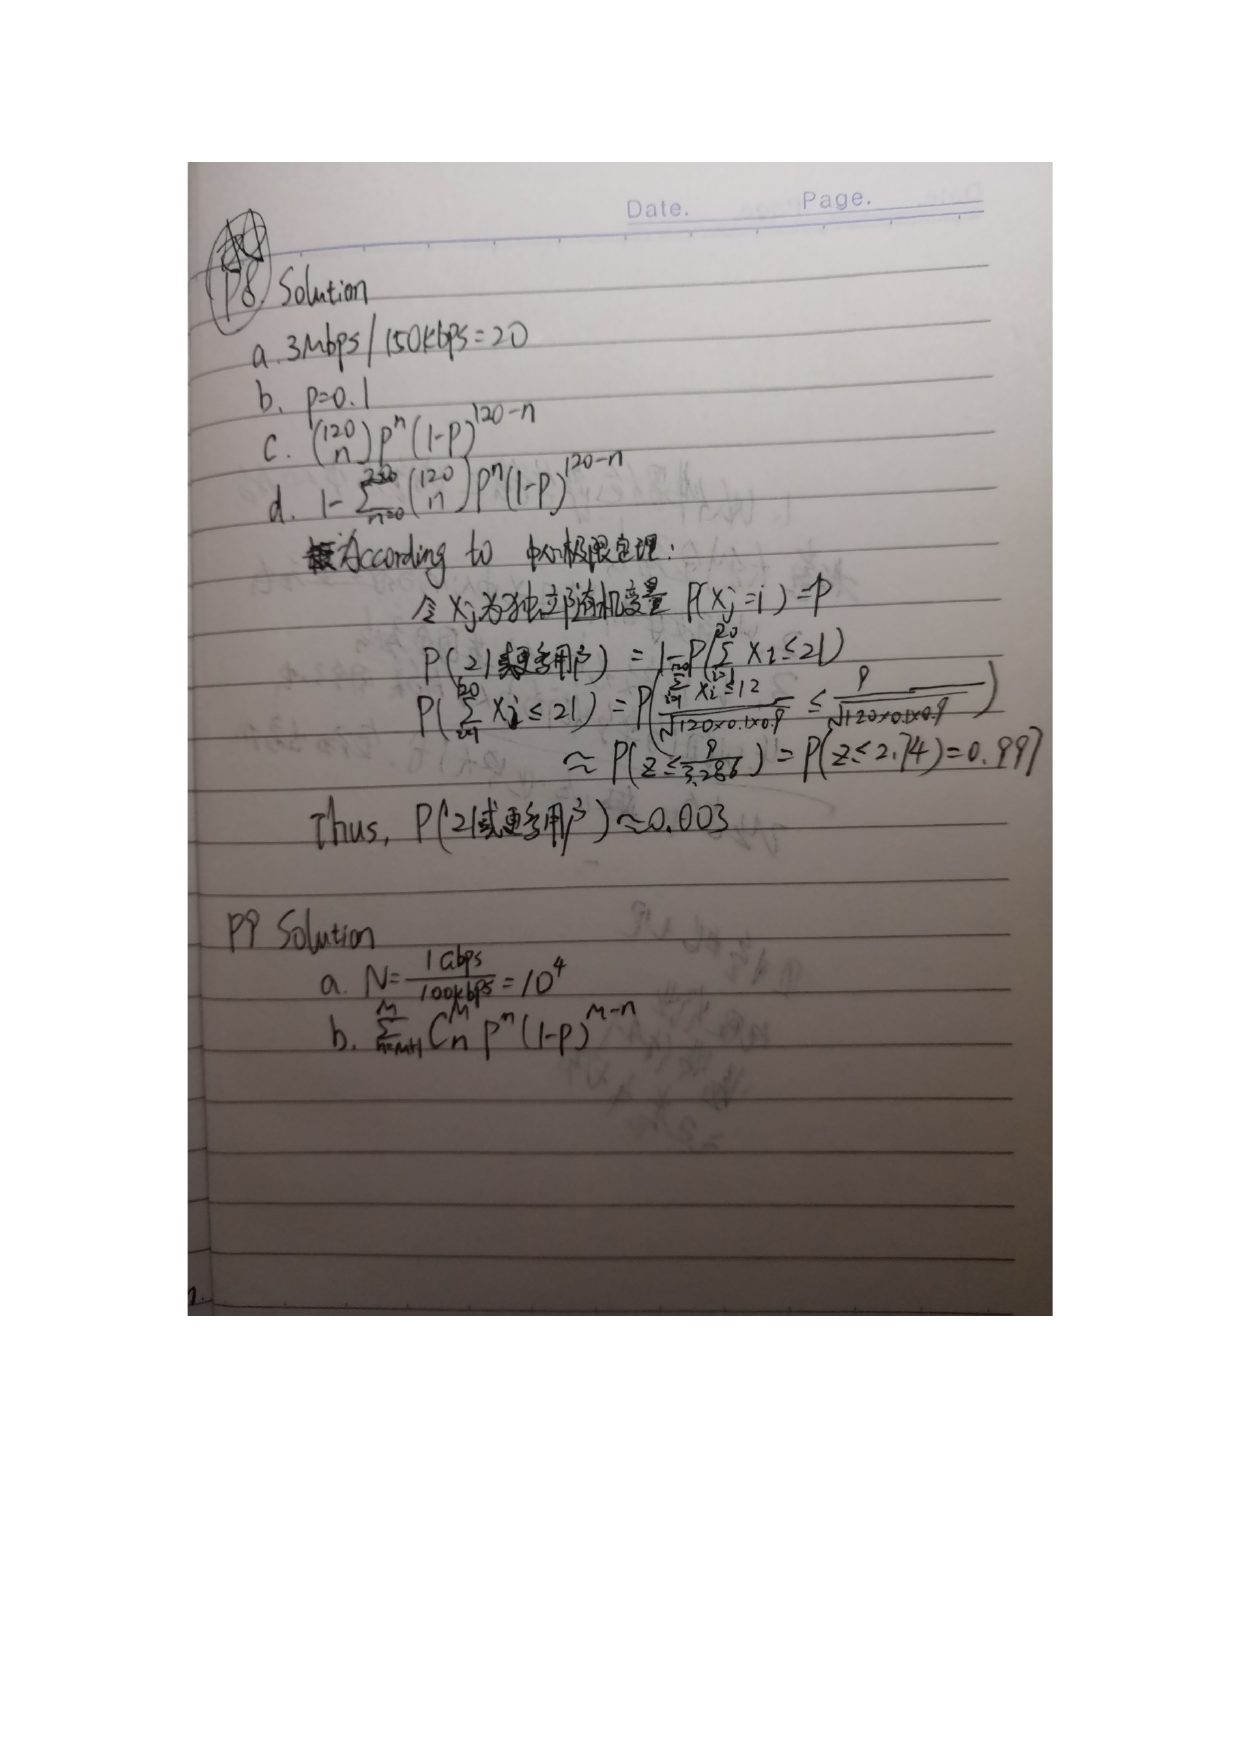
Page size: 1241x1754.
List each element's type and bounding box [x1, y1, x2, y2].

picture [187, 162, 1053, 1316]
